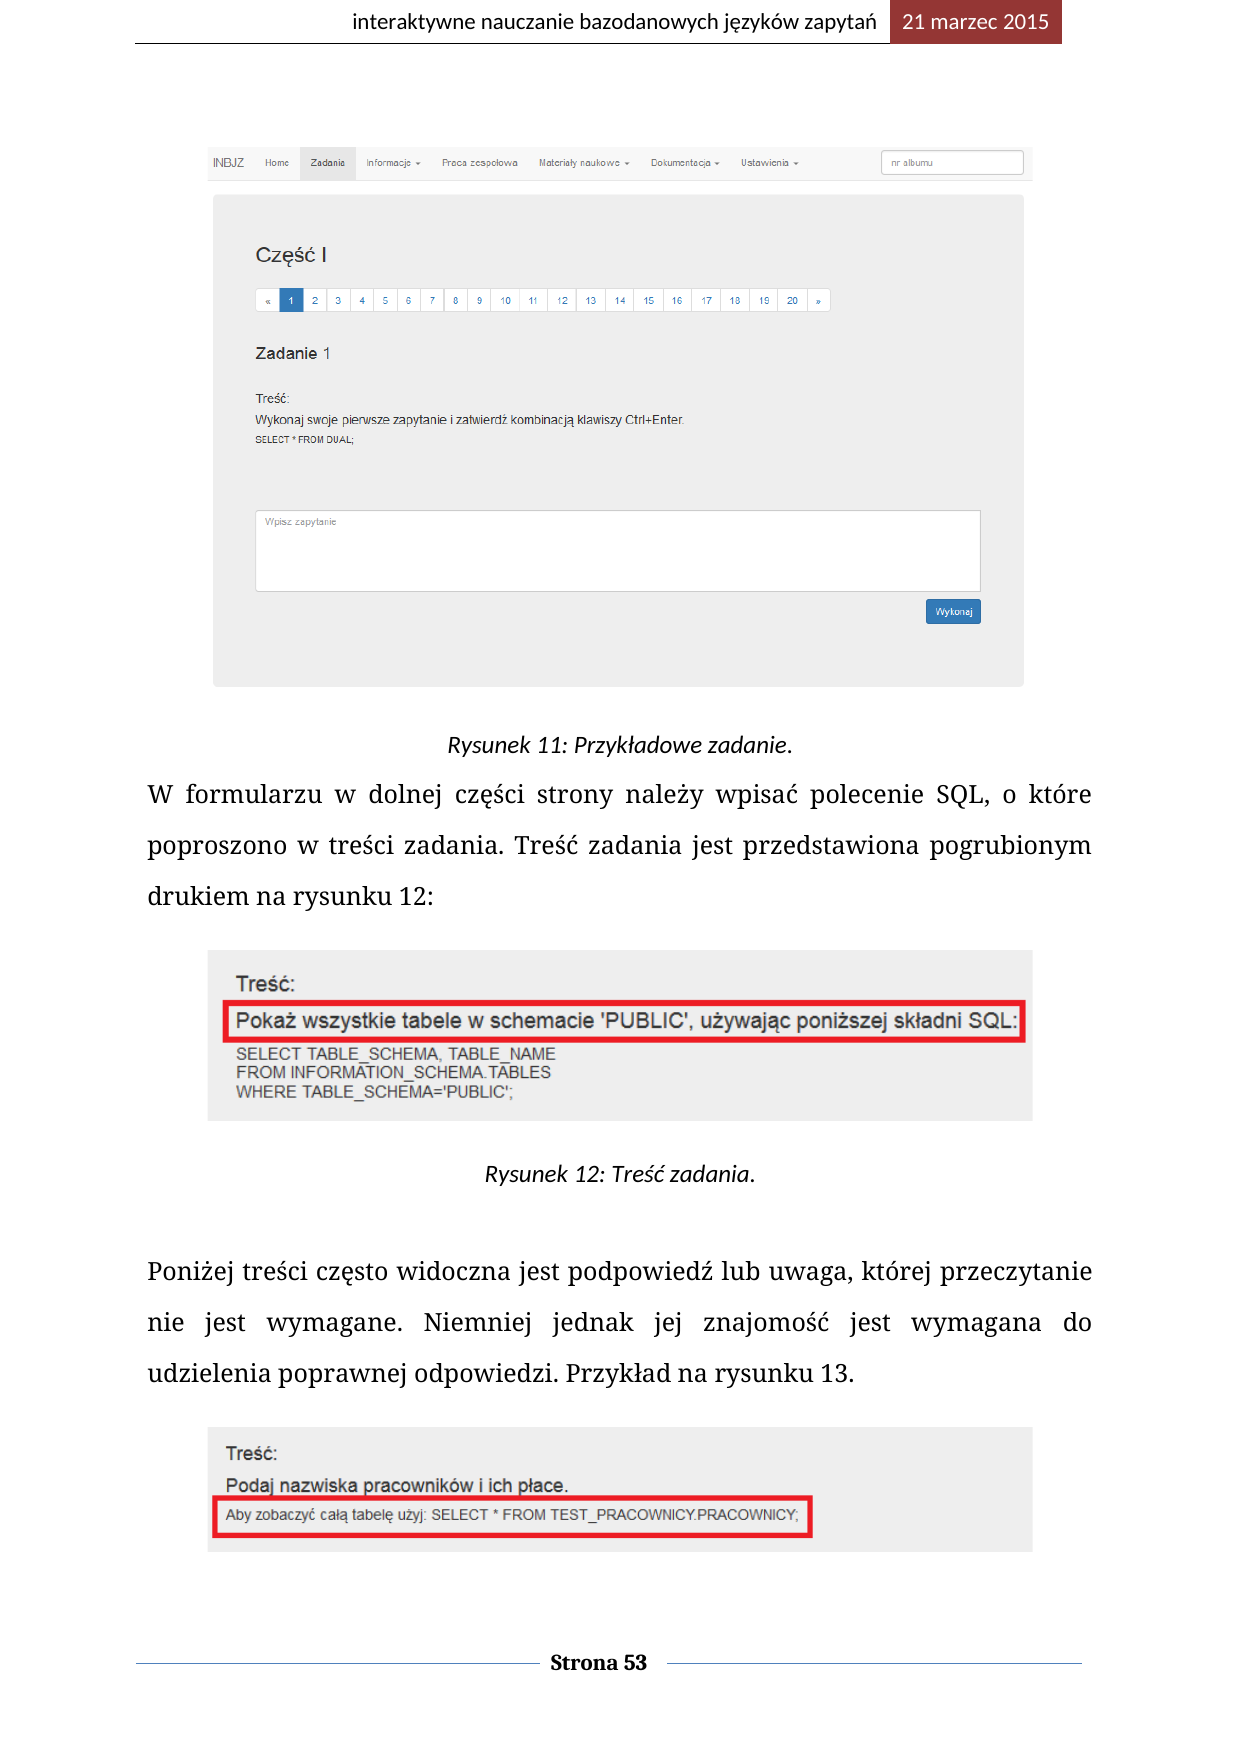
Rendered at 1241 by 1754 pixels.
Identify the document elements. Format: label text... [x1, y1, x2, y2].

picture [207, 147, 1033, 692]
text W formularzu w dolnej części strony należy wpisać polecenie SQL, o które poproszono w treści zadania. Treść zadania jest przedstawiona pogrubionym drukiem na rysunku 12: [147, 777, 1093, 913]
picture [207, 950, 1033, 1121]
text Rysunek 11: Przykładowe zadanie. [147, 729, 1093, 760]
text Poniżej treści często widoczna jest podpowiedź lub uwaga, której przeczytanie nie jest wymagane. Niemniej jednak jej znajomość jest wymagana do udzielenia poprawnej odpowiedzi. Przykład na rysunku 13. [147, 1253, 1093, 1390]
picture [207, 1427, 1033, 1552]
text Rysunek 12: Treść zadania. [147, 1158, 1093, 1189]
